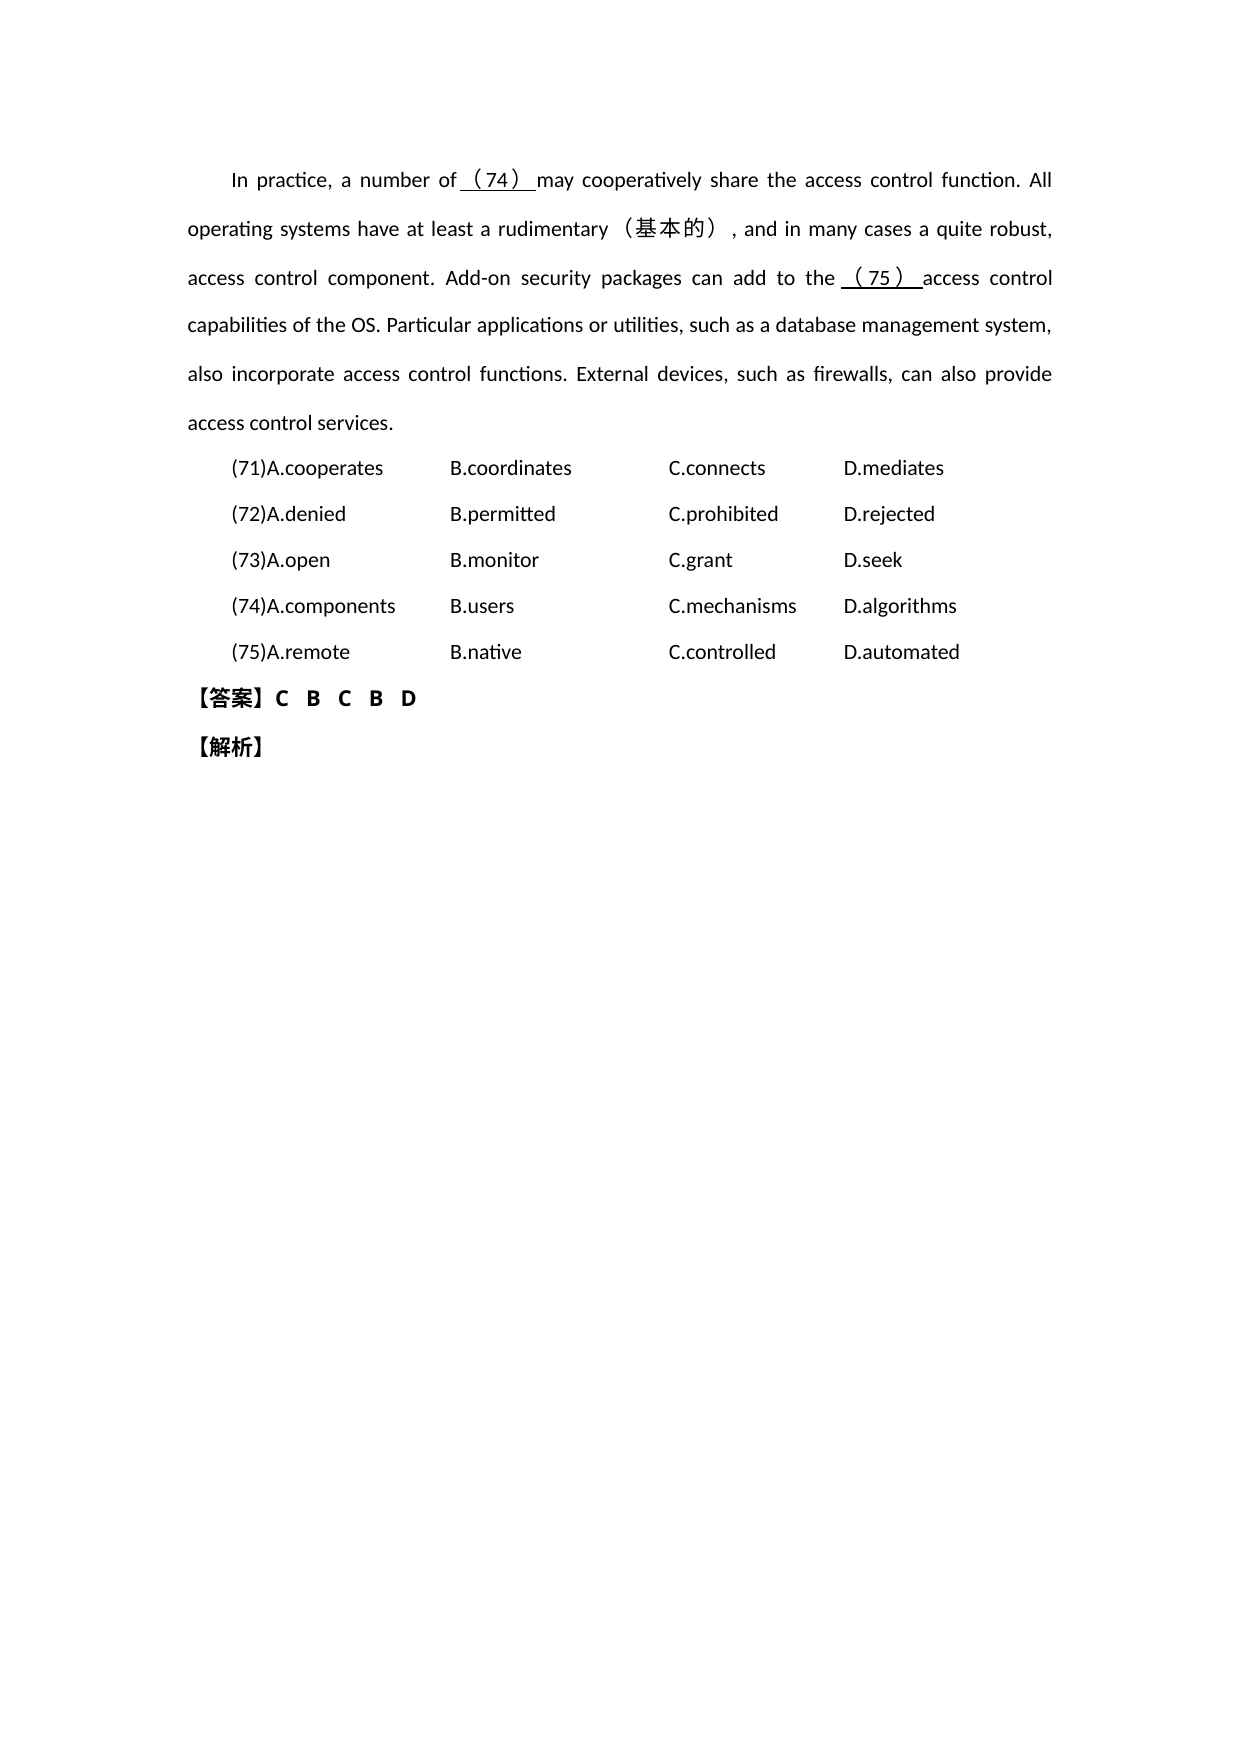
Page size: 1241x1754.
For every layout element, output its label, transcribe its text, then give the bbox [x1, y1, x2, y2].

text (74)A.components B.users C.mechanisms D.algorithms [187, 589, 1053, 622]
text 【解析】 [187, 729, 1053, 762]
text In practice, a number of（74）may cooperatively share the access control function. All operating systems have at least a rudimentary（基本的）, and in many cases a quite robust, access control component. Add-on security packages can add to the（75）access control capabilities of the OS. Particular applications or utilities, such as a database management system, also incorporate access control functions. External devices, such as firewalls, can also provide access control services. [187, 162, 1053, 438]
text (75)A.remote B.native C.controlled D.automated [187, 635, 1053, 667]
text (72)A.denied B.permitted C.prohibited D.rejected [187, 497, 1053, 530]
text 【答案】C B C B D [187, 681, 1053, 713]
text (73)A.open B.monitor C.grant D.seek [187, 543, 1053, 576]
text (71)A.cooperates B.coordinates C.connects D.mediates [187, 452, 1053, 484]
